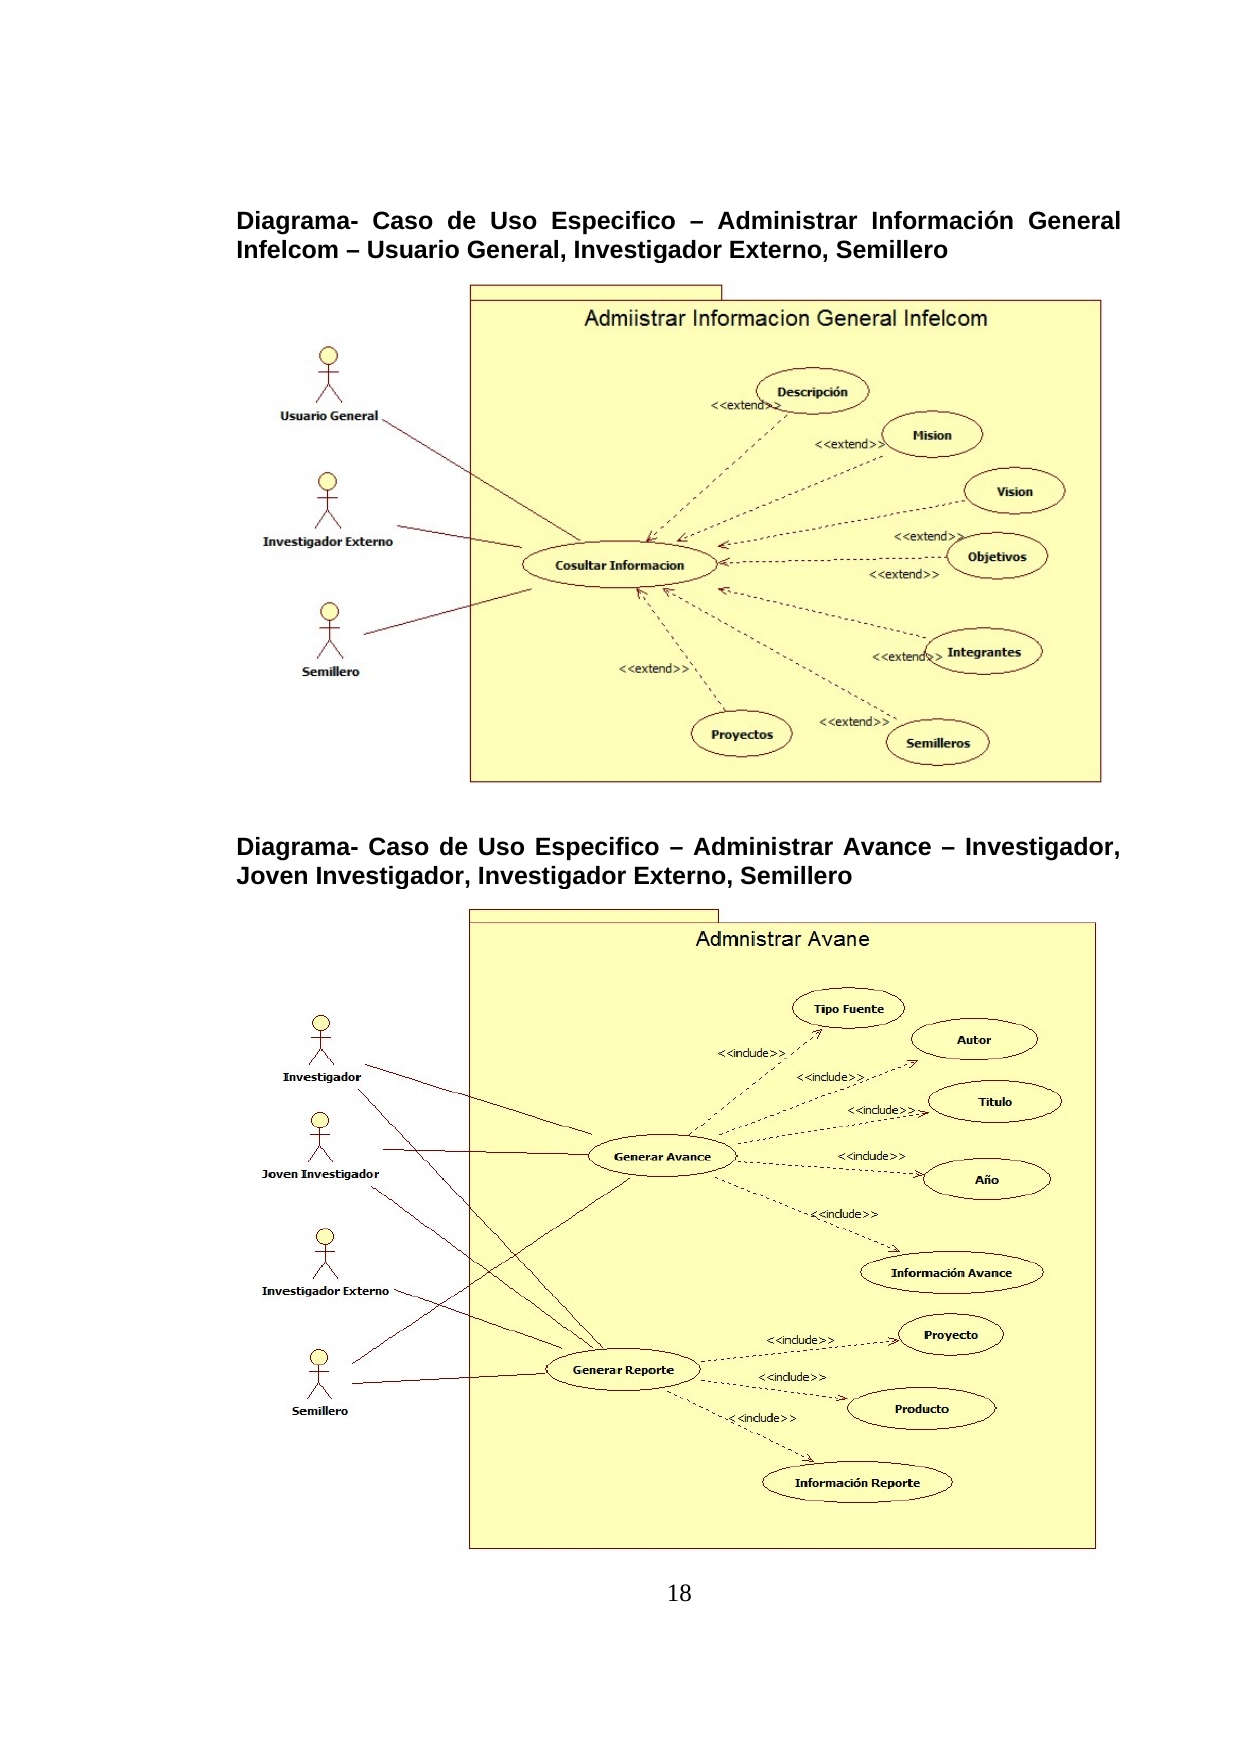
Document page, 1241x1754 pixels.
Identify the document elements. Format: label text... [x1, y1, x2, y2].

text Diagrama- Caso de Uso Especifico – Administrar Información General Infelcom – Usuario General, Investigador Externo, Semillero [236, 206, 1122, 263]
text Diagrama- Caso de Uso Especifico – Administrar Avance – Investigador, Joven Investigador, Investigador Externo, Semillero [236, 832, 1122, 889]
picture [236, 889, 1118, 1568]
picture [236, 263, 1123, 804]
